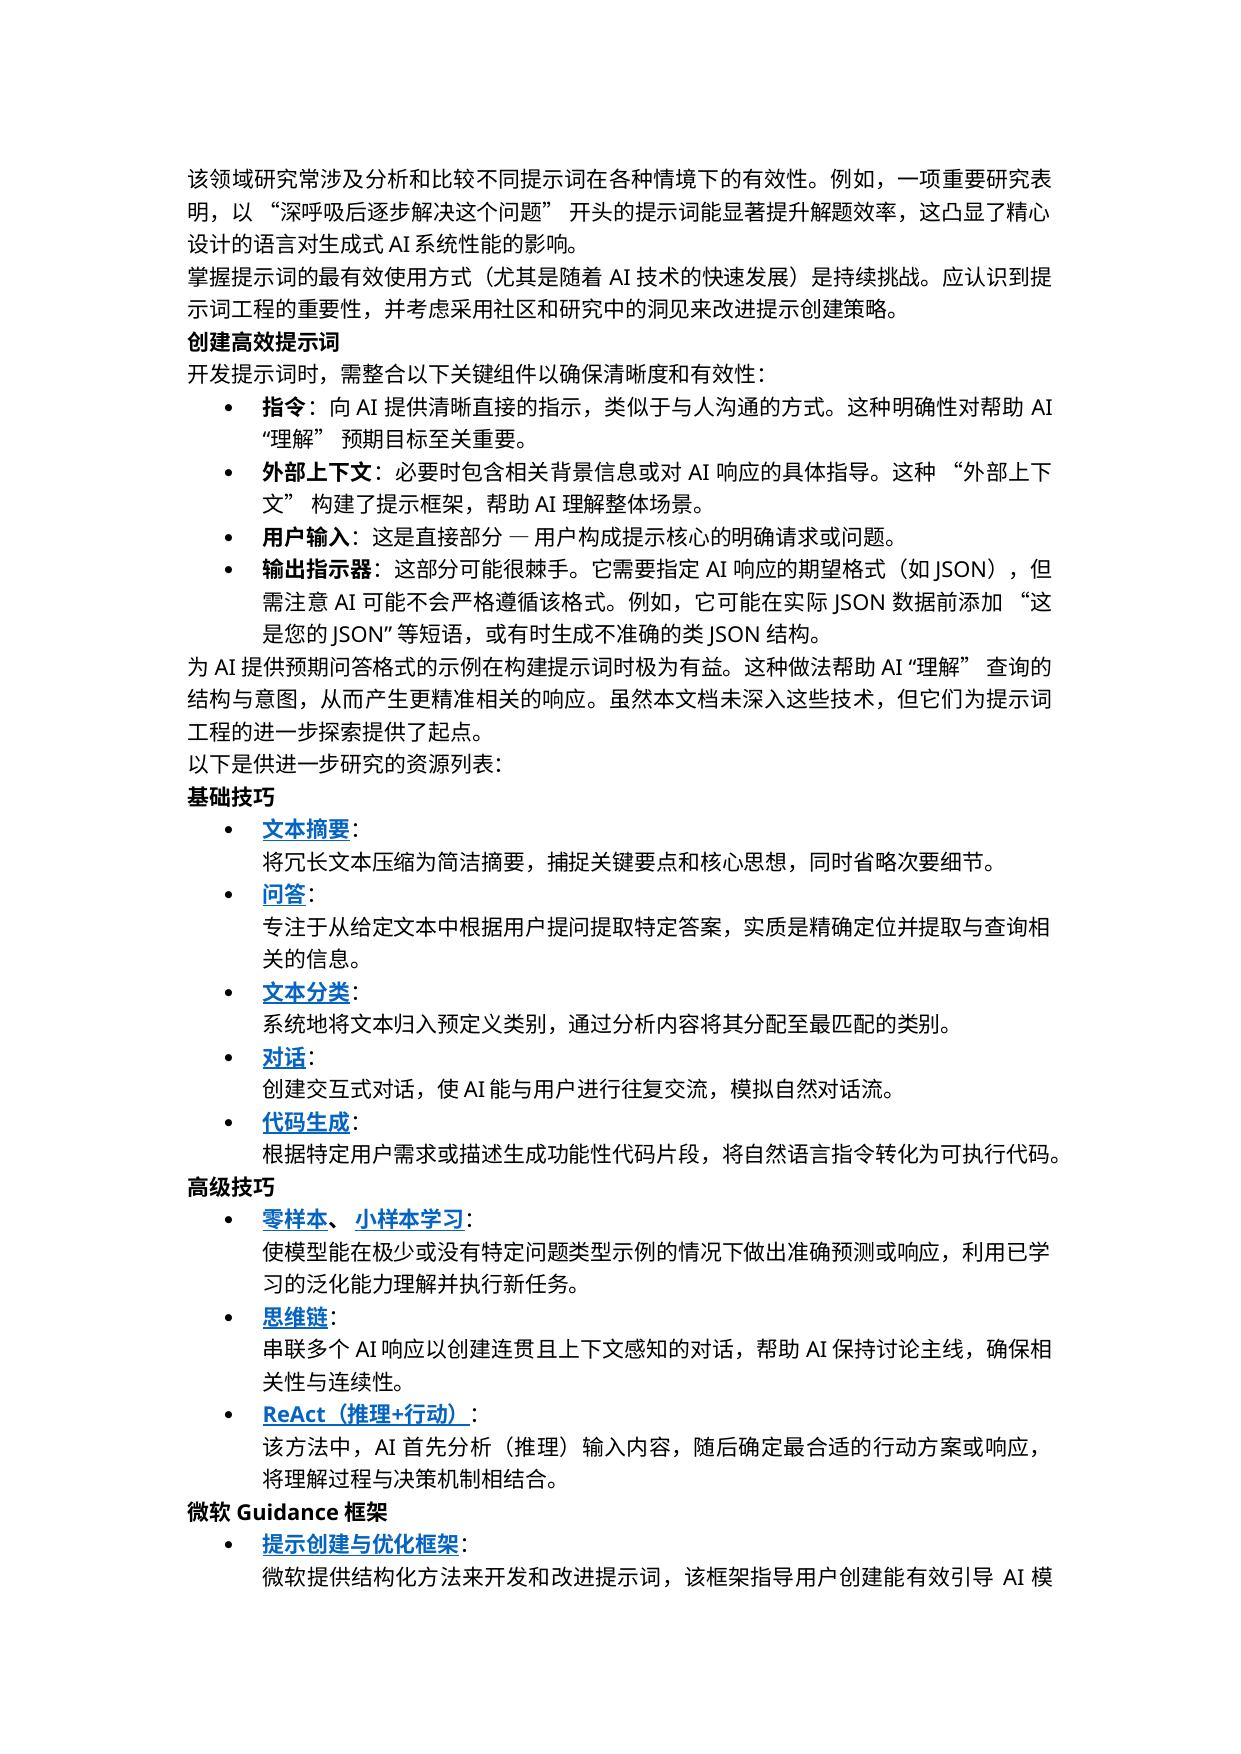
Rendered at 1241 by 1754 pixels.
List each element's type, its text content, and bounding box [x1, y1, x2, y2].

list 代码生成： 根据特定用户需求或描述生成功能性代码片段，将自然语言指令转化为可执行代码。 [225, 1104, 1053, 1169]
text 开发提示词时，需整合以下关键组件以确保清晰度和有效性： [187, 357, 1053, 389]
list 外部上下文：必要时包含相关背景信息或对 AI 响应的具体指导。这种 “外部上下文” 构建了提示框架，帮助 AI 理解整体场景。 [225, 454, 1053, 519]
text 为 AI 提供预期问答格式的示例在构建提示词时极为有益。这种做法帮助AI “理解” 查询的结构与意图，从而产生更精准相关的响应。虽然本文档未深入这些技术，但它们为提示词工程的进一步探索提供了起点。 [187, 649, 1053, 747]
list 问答： 专注于从给定文本中根据用户提问提取特定答案，实质是精确定位并提取与查询相关的信息。 [225, 877, 1053, 974]
list 对话： 创建交互式对话，使AI能与用户进行往复交流，模拟自然对话流。 [225, 1039, 1053, 1104]
text 该领域研究常涉及分析和比较不同提示词在各种情境下的有效性。例如，一项重要研究表明，以 “深呼吸后逐步解决这个问题” 开头的提示词能显著提升解题效率，这凸显了精心设计的语言对生成式AI系统性能的影响。 [187, 162, 1053, 259]
list 用户输入：这是直接部分 — 用户构成提示核心的明确请求或问题。 [225, 519, 1053, 552]
list ReAct（推理+行动）： 该方法中，AI 首先分析（推理）输入内容，随后确定最合适的行动方案或响应，将理解过程与决策机制相结合。 [225, 1397, 1053, 1494]
list 输出指示器：这部分可能很棘手。它需要指定 AI 响应的期望格式（如 JSON），但需注意 AI 可能不会严格遵循该格式。例如，它可能在实际 JSON 数据前添加 “这是您的JSON” 等短语，或有时生成不准确的类 JSON 结构。 [225, 552, 1053, 649]
text 掌握提示词的最有效使用方式（尤其是随着 AI 技术的快速发展）是持续挑战。应认识到提示词工程的重要性，并考虑采用社区和研究中的洞见来改进提示创建策略。 [187, 259, 1053, 324]
text 基础技巧 [187, 779, 1053, 812]
text 高级技巧 [187, 1169, 1053, 1202]
text 微软 Guidance 框架 [187, 1494, 1053, 1527]
list 文本分类： 系统地将文本归入预定义类别，通过分析内容将其分配至最匹配的类别。 [225, 974, 1053, 1039]
text 创建高效提示词 [187, 324, 1053, 357]
list 文本摘要： 将冗长文本压缩为简洁摘要，捕捉关键要点和核心思想，同时省略次要细节。 [225, 812, 1053, 877]
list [225, 1527, 1053, 1592]
text 以下是供进一步研究的资源列表： [187, 747, 1053, 779]
list 指令：向 AI 提供清晰直接的指示，类似于与人沟通的方式。这种明确性对帮助AI “理解” 预期目标至关重要。 [225, 389, 1053, 454]
list 思维链： 串联多个AI响应以创建连贯且上下文感知的对话，帮助AI保持讨论主线，确保相关性与连续性。 [225, 1299, 1053, 1397]
list 零样本、 小样本学习： 使模型能在极少或没有特定问题类型示例的情况下做出准确预测或响应，利用已学习的泛化能力理解并执行新任务。 [225, 1202, 1053, 1299]
